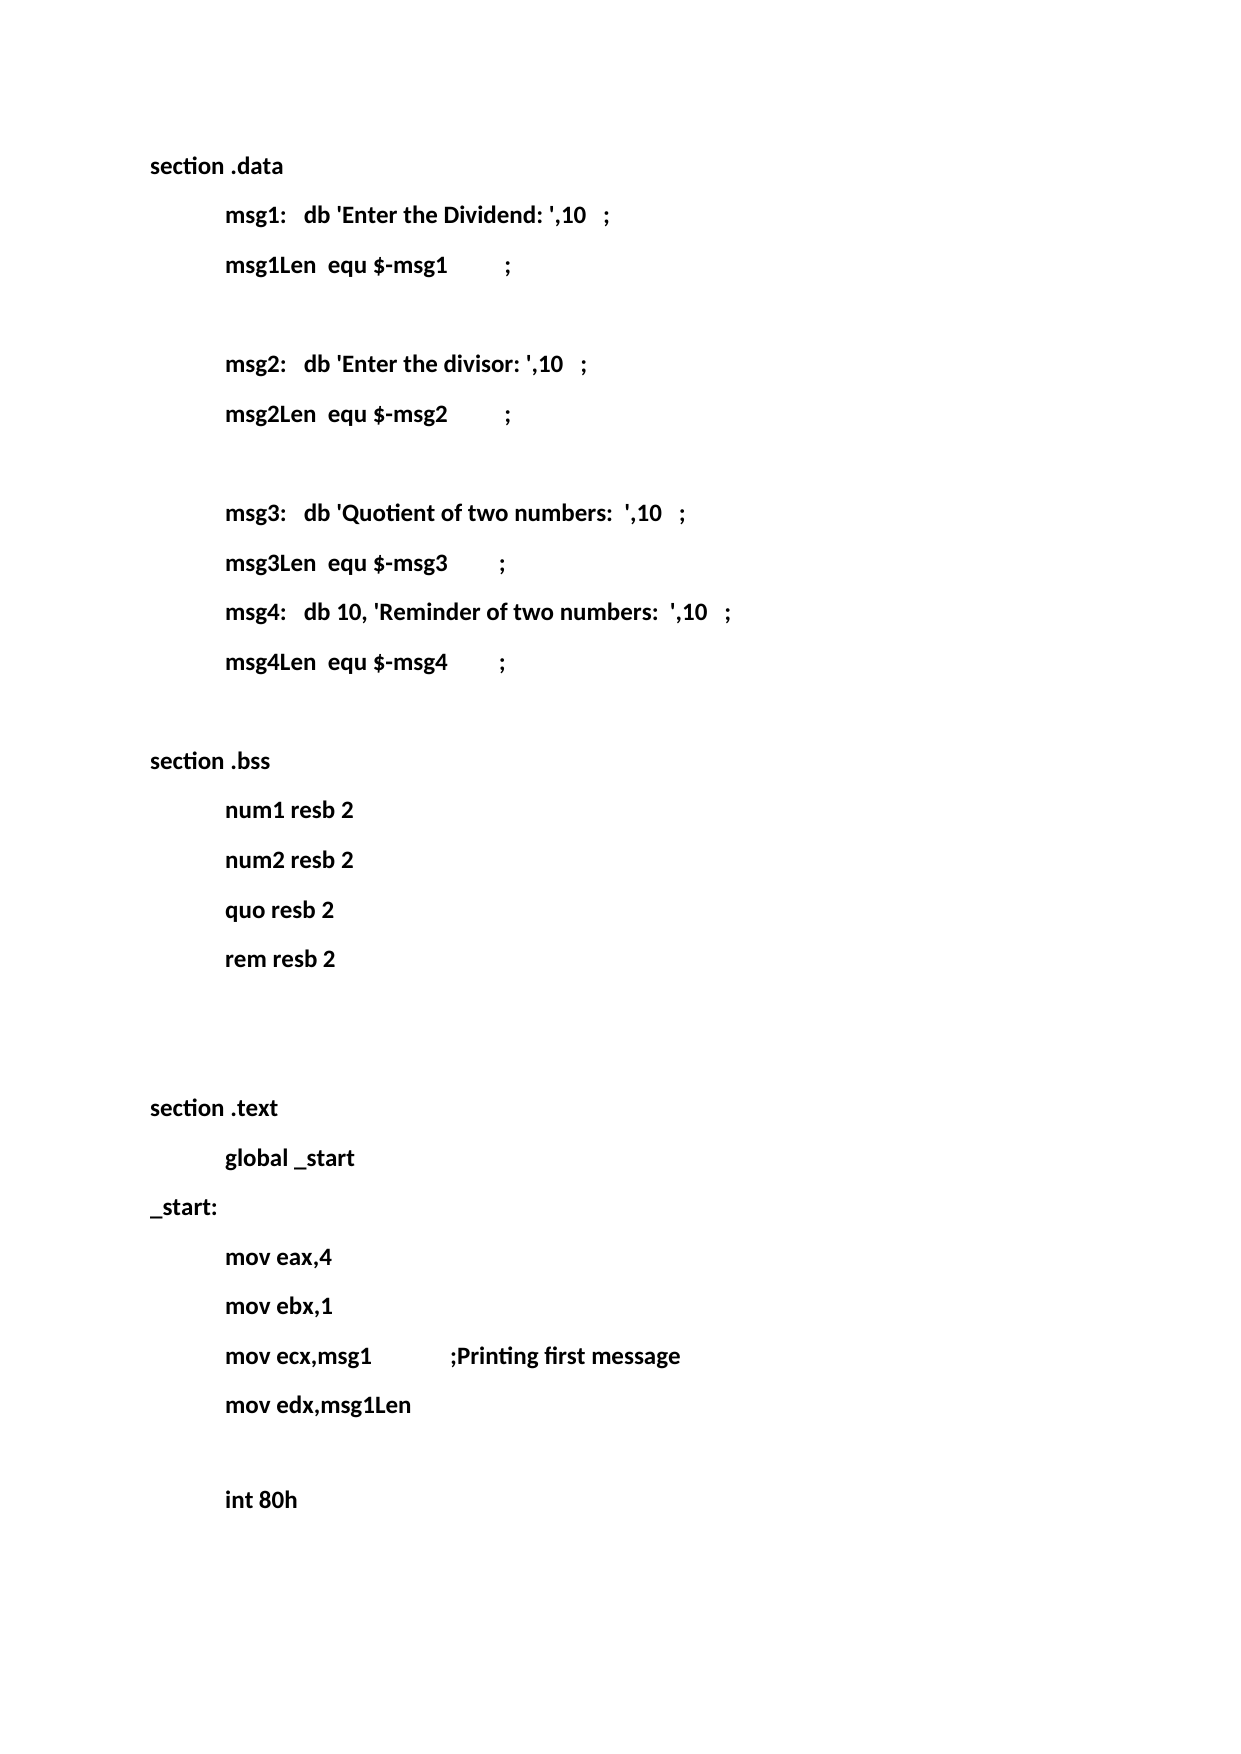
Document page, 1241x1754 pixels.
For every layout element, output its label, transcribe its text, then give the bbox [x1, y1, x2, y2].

text msg4: db 10, 'Reminder of two numbers: ',10 ; [150, 596, 1090, 627]
text quo resb 2 [150, 894, 1090, 924]
text int 80h [150, 1484, 1090, 1515]
text msg1: db 'Enter the Dividend: ',10 ; [150, 199, 1090, 230]
text msg3Len equ $-msg3 ; [150, 547, 1090, 577]
text _start: [150, 1191, 1090, 1222]
text num1 resb 2 [150, 794, 1090, 825]
text section .bss [150, 745, 1090, 776]
text section .text [150, 1092, 1090, 1123]
text rem resb 2 [150, 943, 1090, 974]
text mov ebx,1 [150, 1290, 1090, 1321]
text msg4Len equ $-msg4 ; [150, 646, 1090, 676]
text msg3: db 'Quotient of two numbers: ',10 ; [150, 497, 1090, 528]
text num2 resb 2 [150, 844, 1090, 875]
text section .data [150, 150, 1090, 181]
text msg2Len equ $-msg2 ; [150, 398, 1090, 428]
text mov eax,4 [150, 1241, 1090, 1271]
text msg2: db 'Enter the divisor: ',10 ; [150, 348, 1090, 379]
text msg1Len equ $-msg1 ; [150, 249, 1090, 280]
text mov edx,msg1Len [150, 1389, 1090, 1420]
text global _start [150, 1142, 1090, 1172]
text mov ecx,msg1 ;Printing first message [150, 1340, 1090, 1371]
